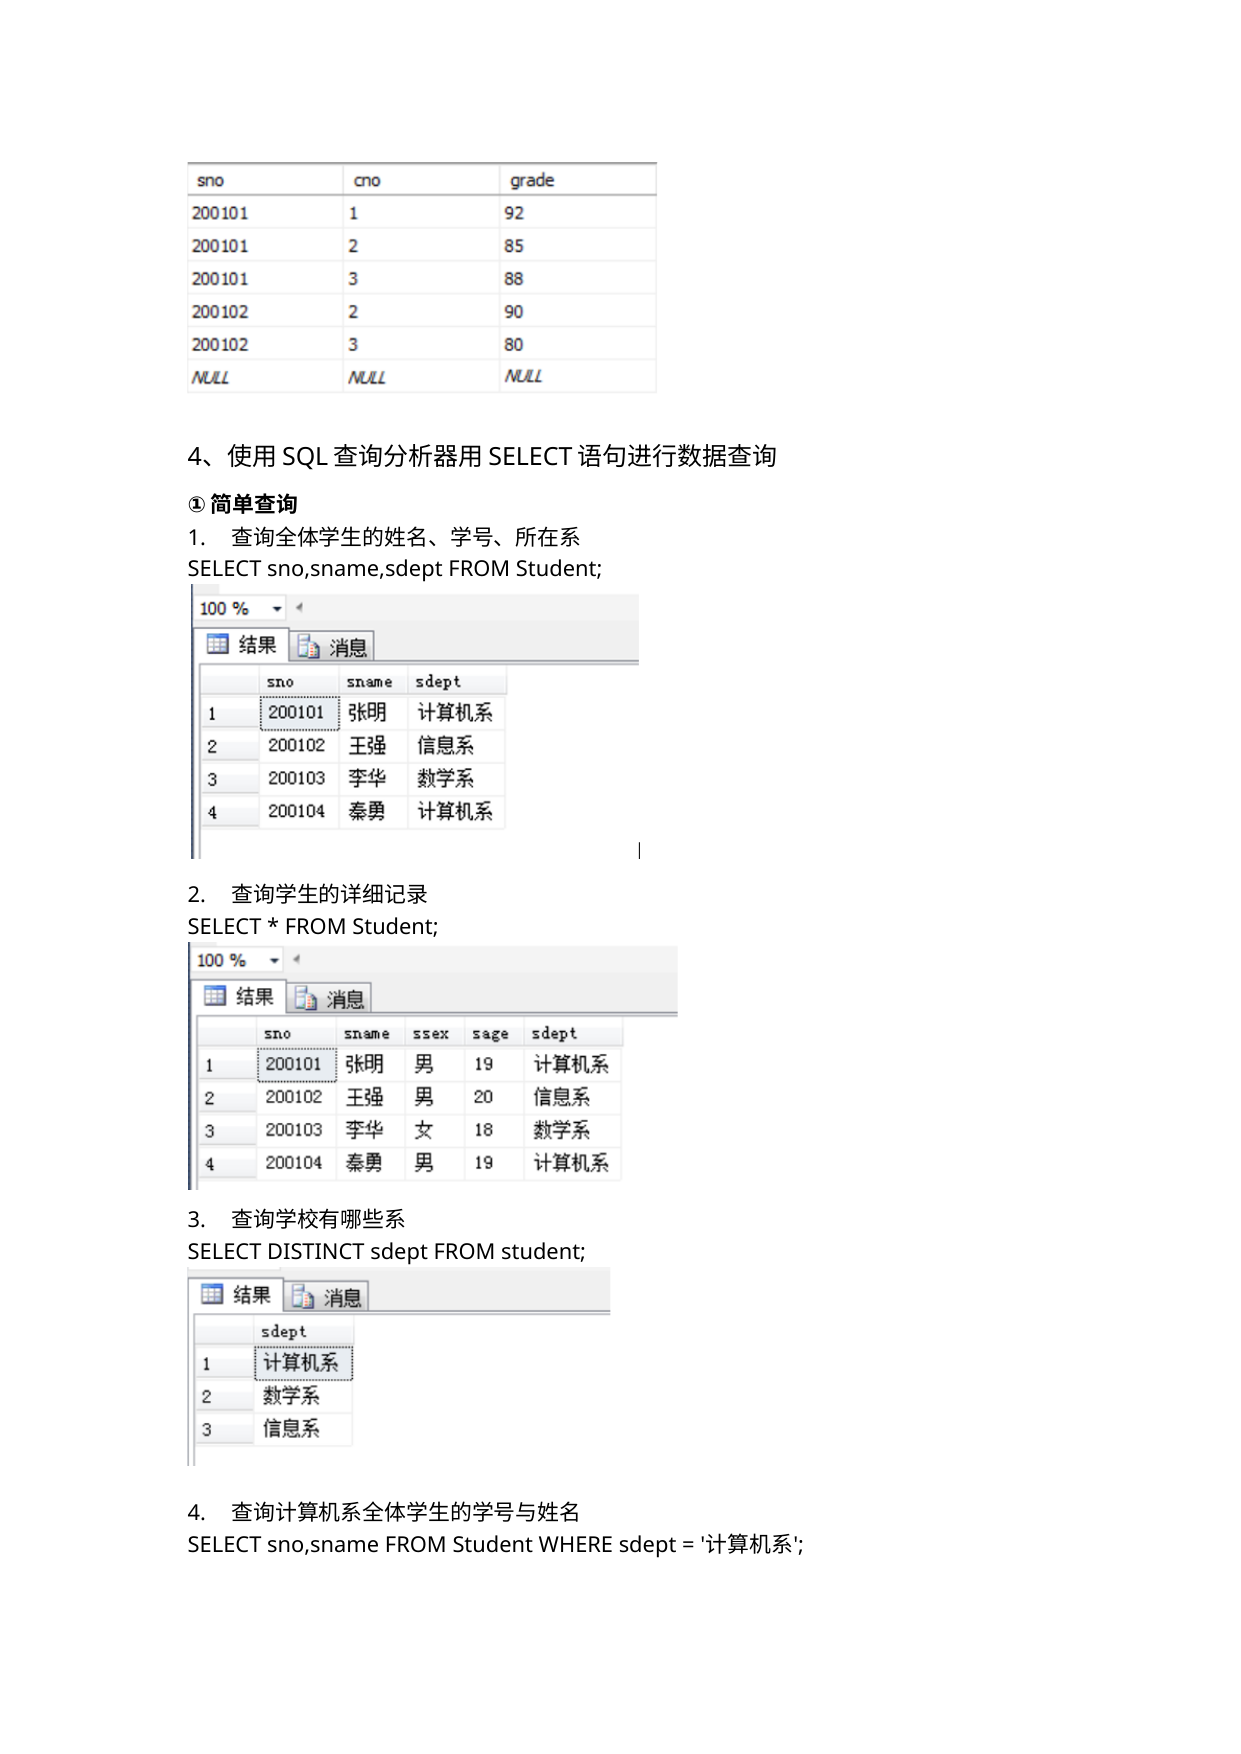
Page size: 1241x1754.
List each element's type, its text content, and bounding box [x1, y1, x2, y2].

list 查询学校有哪些系 [187, 487, 1053, 519]
picture [187, 844, 671, 1032]
list 查询学生的详细记录 [187, 162, 1053, 194]
list ②连接查询 [187, 1299, 1053, 1332]
list 查询每个学生及其选修课程的情况 [187, 1397, 1053, 1429]
picture [187, 552, 611, 751]
text SELECT DISTINCT sdept FROM student; [187, 519, 1053, 552]
text SELECT sno FROM SC WHERE grade > 90; [187, 1072, 1053, 1104]
list 查询计算机系全体学生的学号与姓名 [187, 779, 1053, 812]
text 等值与非等值连接查询 [187, 1332, 1053, 1364]
text SELECT * FROM Student LEFT JOIN SC ON Student.sno = SC.sno; [187, 1429, 1053, 1462]
text SELECT * FROM Student; [187, 194, 1053, 227]
picture [187, 227, 685, 475]
picture [187, 1104, 662, 1280]
text SELECT sno,sname FROM Student WHERE sdept = '计算机系'; [187, 812, 1053, 844]
list 查询选修一号课程且成绩 90 分以上的学生的学号 [187, 1039, 1053, 1072]
